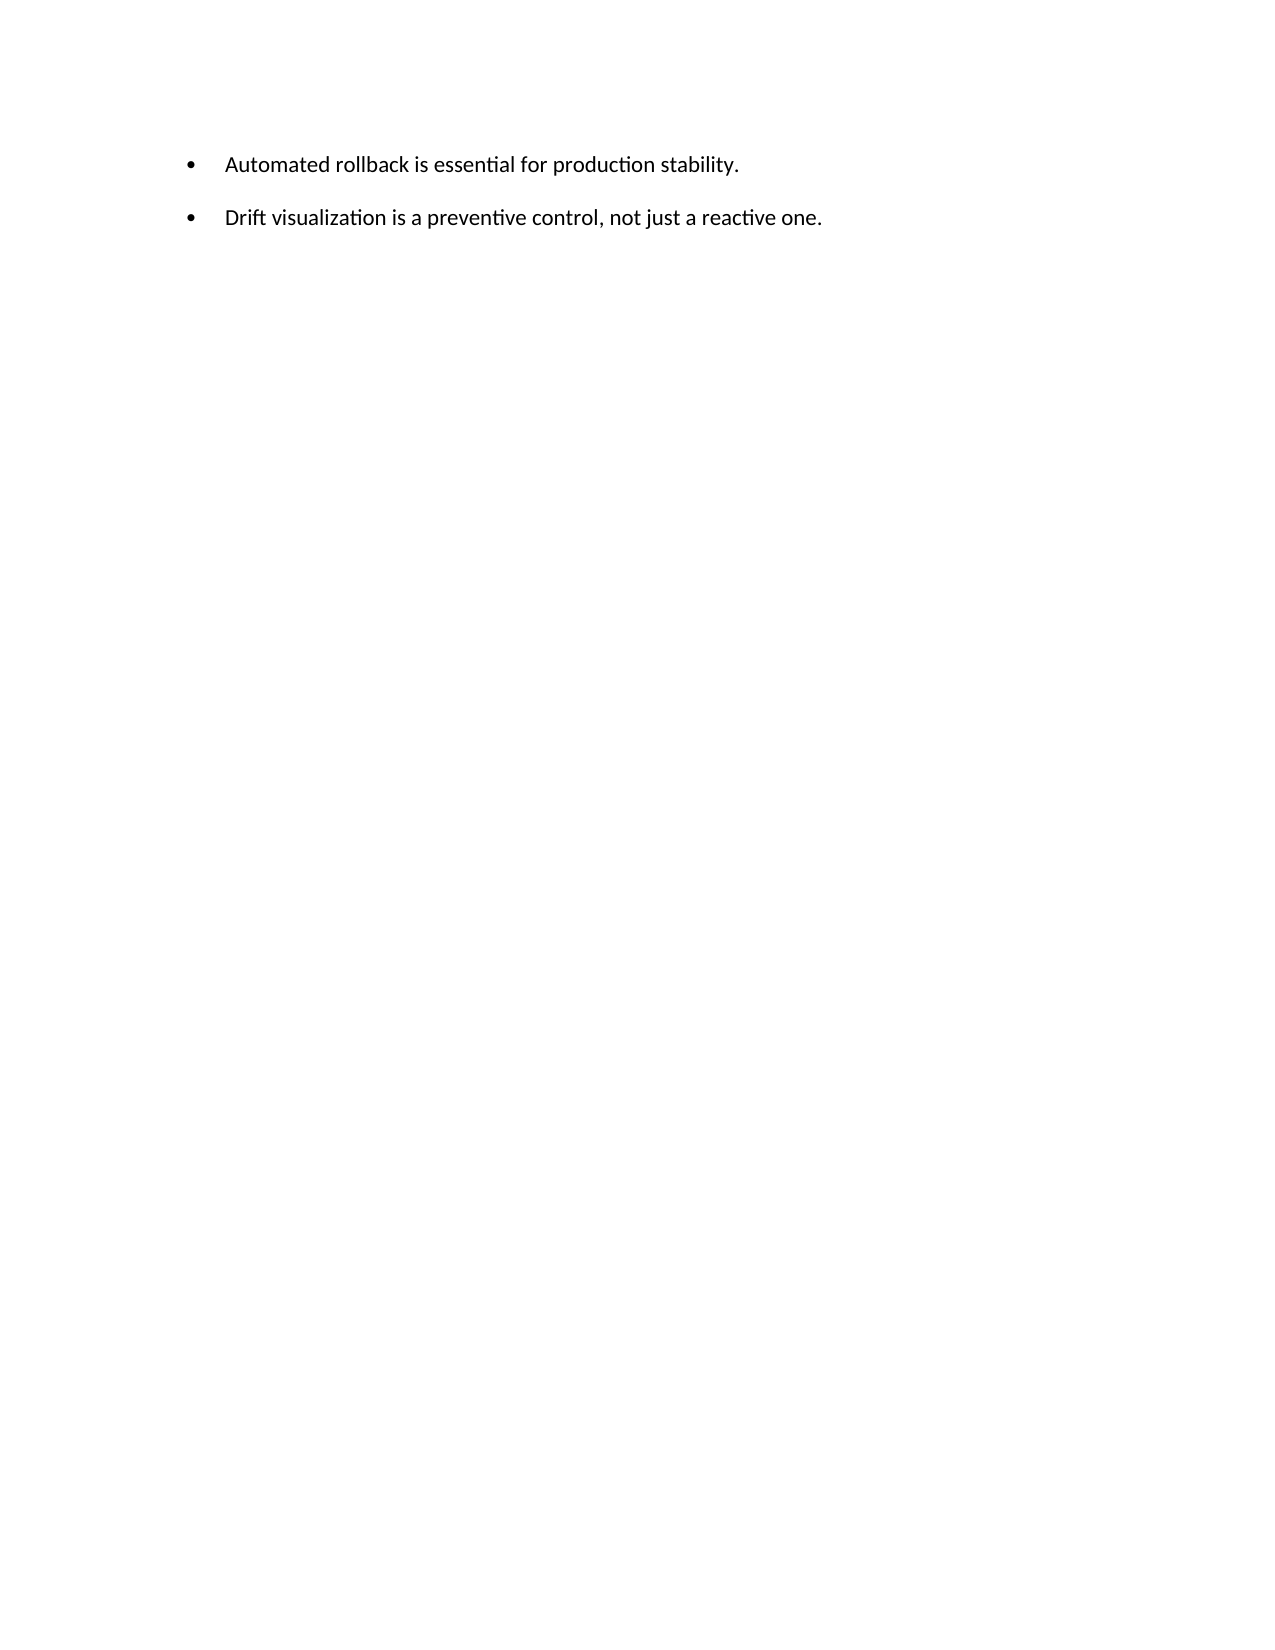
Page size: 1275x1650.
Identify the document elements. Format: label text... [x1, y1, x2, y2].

list Drift visualization is a preventive control, not just a reactive one. [187, 203, 1125, 231]
list Automated rollback is essential for production stability. [187, 150, 1125, 178]
